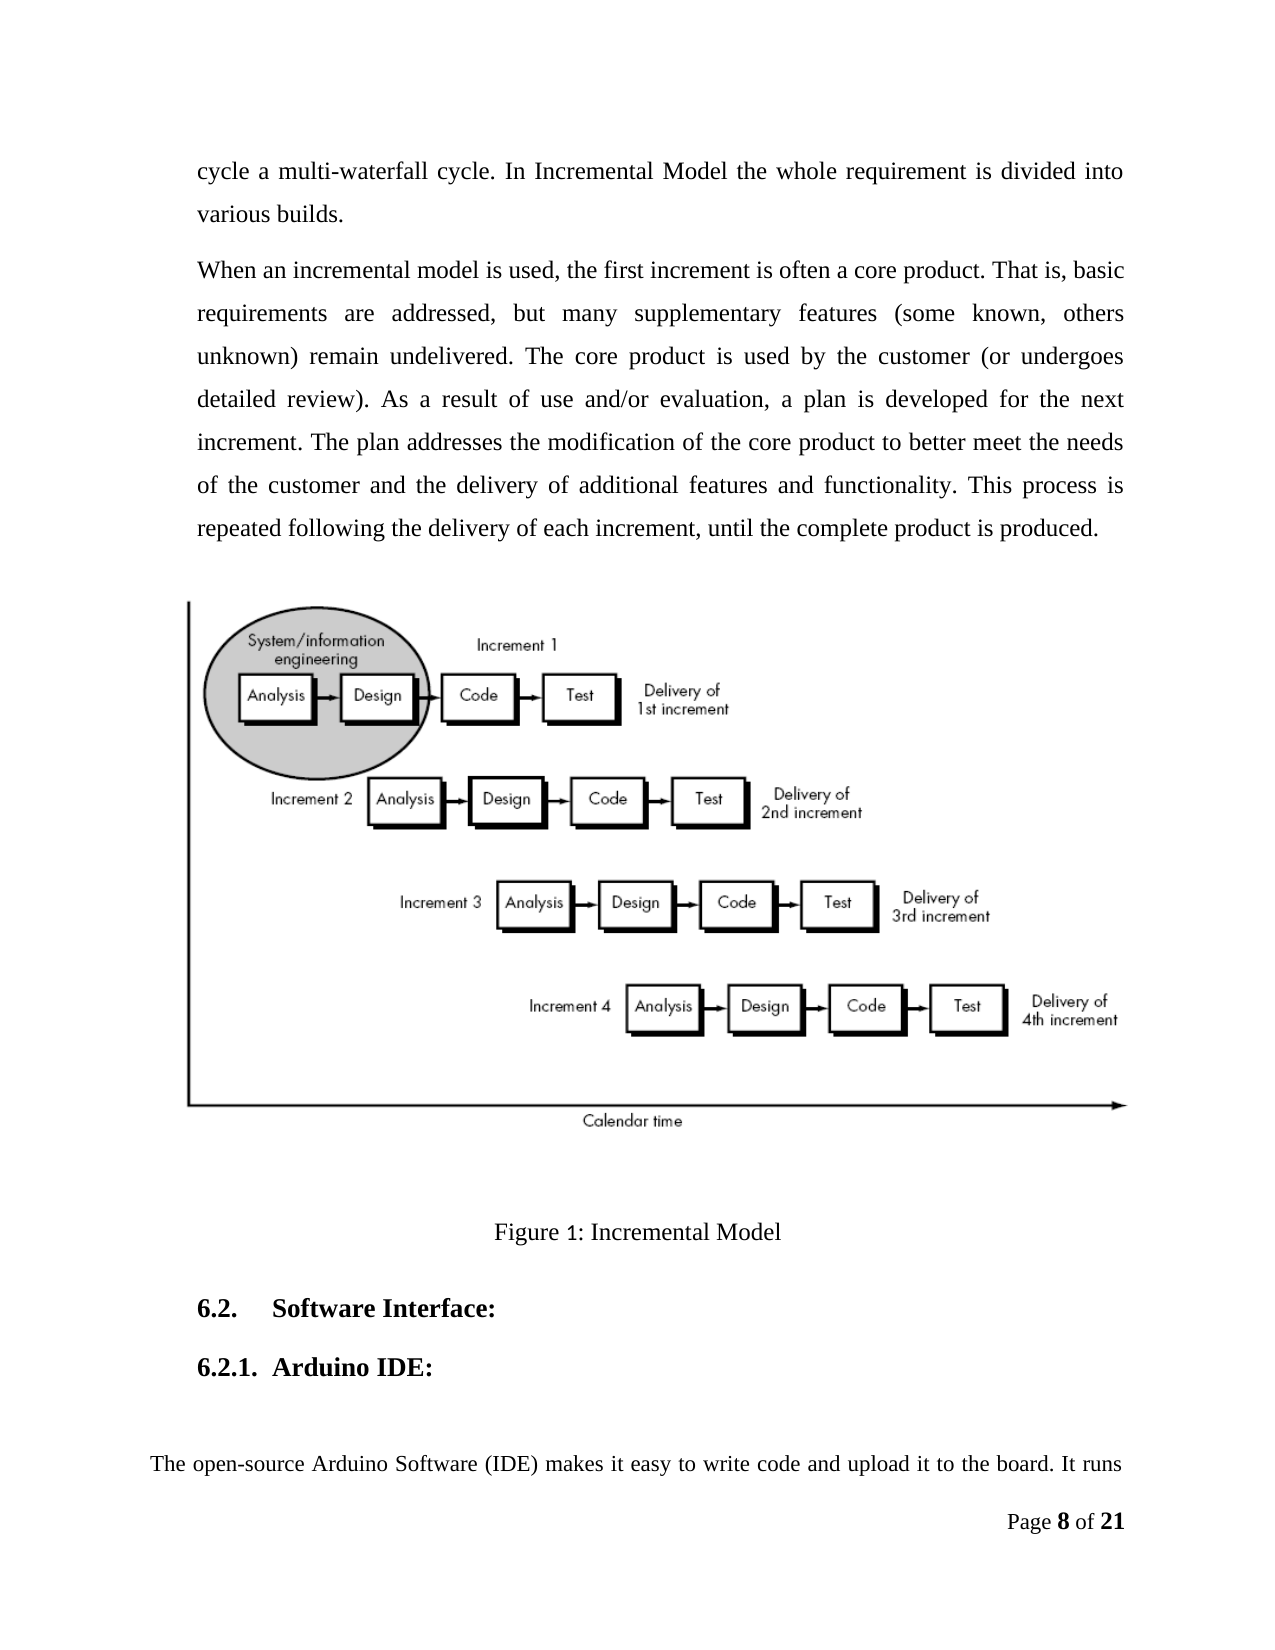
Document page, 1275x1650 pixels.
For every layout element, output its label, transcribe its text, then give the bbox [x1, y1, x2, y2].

list Arduino IDE: [197, 1351, 1125, 1383]
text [150, 1411, 1125, 1476]
subtitle Software Interface: [197, 1292, 1125, 1323]
text When an incremental model is used, the first increment is often a core product. That is, basic requirements are addressed, but many supplementary features (some known, others unknown) remain undelivered. The core product is used by the customer (or undergoes detailed review). As a result of use and/or evaluation, a plan is developed for the next increment. The plan addresses the modification of the core product to better meet the needs of the customer and the delivery of additional features and functionality. This process is repeated following the delivery of each increment, until the complete product is produced. [197, 255, 1125, 542]
picture [171, 570, 1147, 1146]
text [197, 156, 1125, 228]
